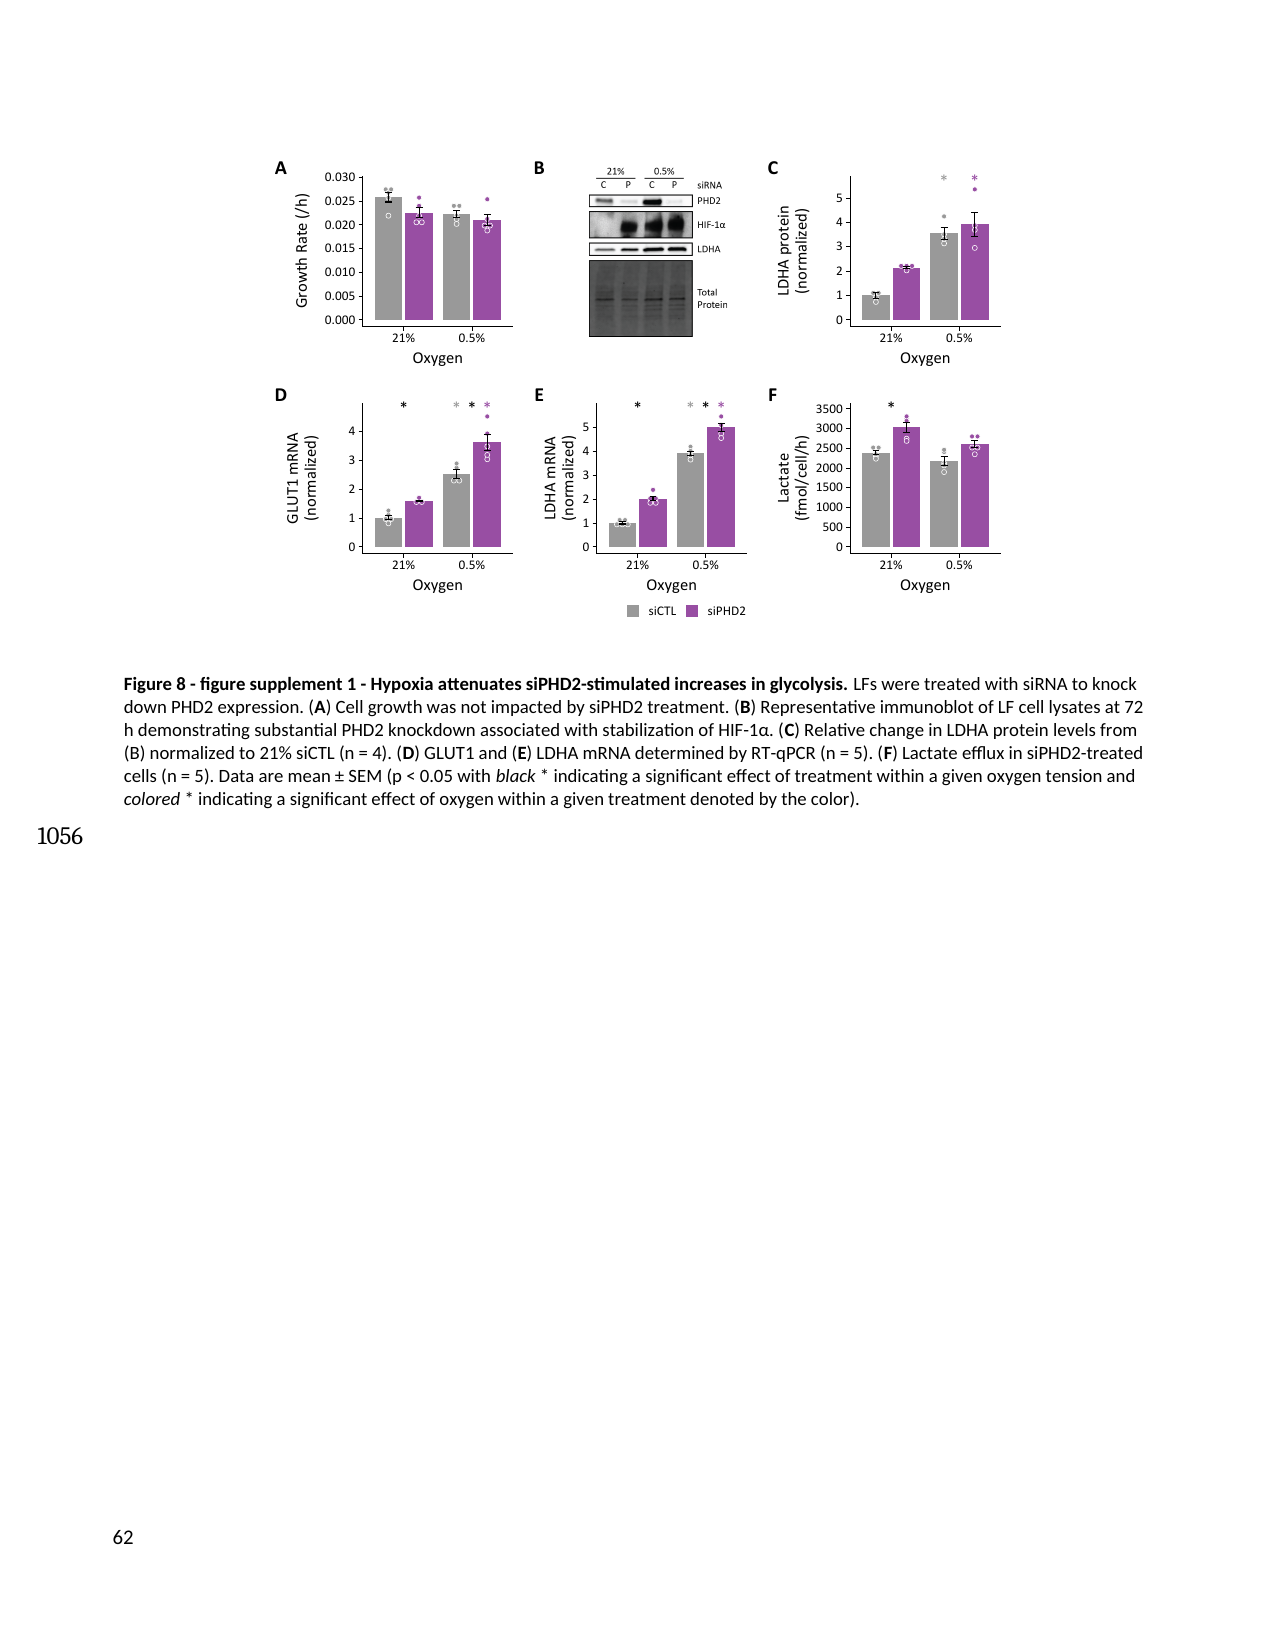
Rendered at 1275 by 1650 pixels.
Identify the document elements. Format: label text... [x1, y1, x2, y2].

table_header Figure 8 - figure supplement 1 - Hypoxia attenuates siPHD2-stimulated increases in glycolysis. LFs were treated with siRNA to knock down PHD2 expression. (A) Cell growth was not impacted by siPHD2 treatment. (B) Representative immunoblot of LF cell lysates at 72 h demonstrating substantial PHD2 knockdown associated with stabilization of HIF-1α. (C) Relative change in LDHA protein levels from (B) normalized to 21% siCTL (n = 4). (D) GLUT1 and (E) LDHA mRNA determined by RT-qPCR (n = 5). (F) Lactate efflux in siPHD2-treated cells (n = 5). Data are mean ± SEM (p < 0.05 with black * indicating a significant effect of treatment within a given oxygen tension and colored * indicating a significant effect of oxygen within a given treatment denoted by the color). [113, 150, 1162, 822]
